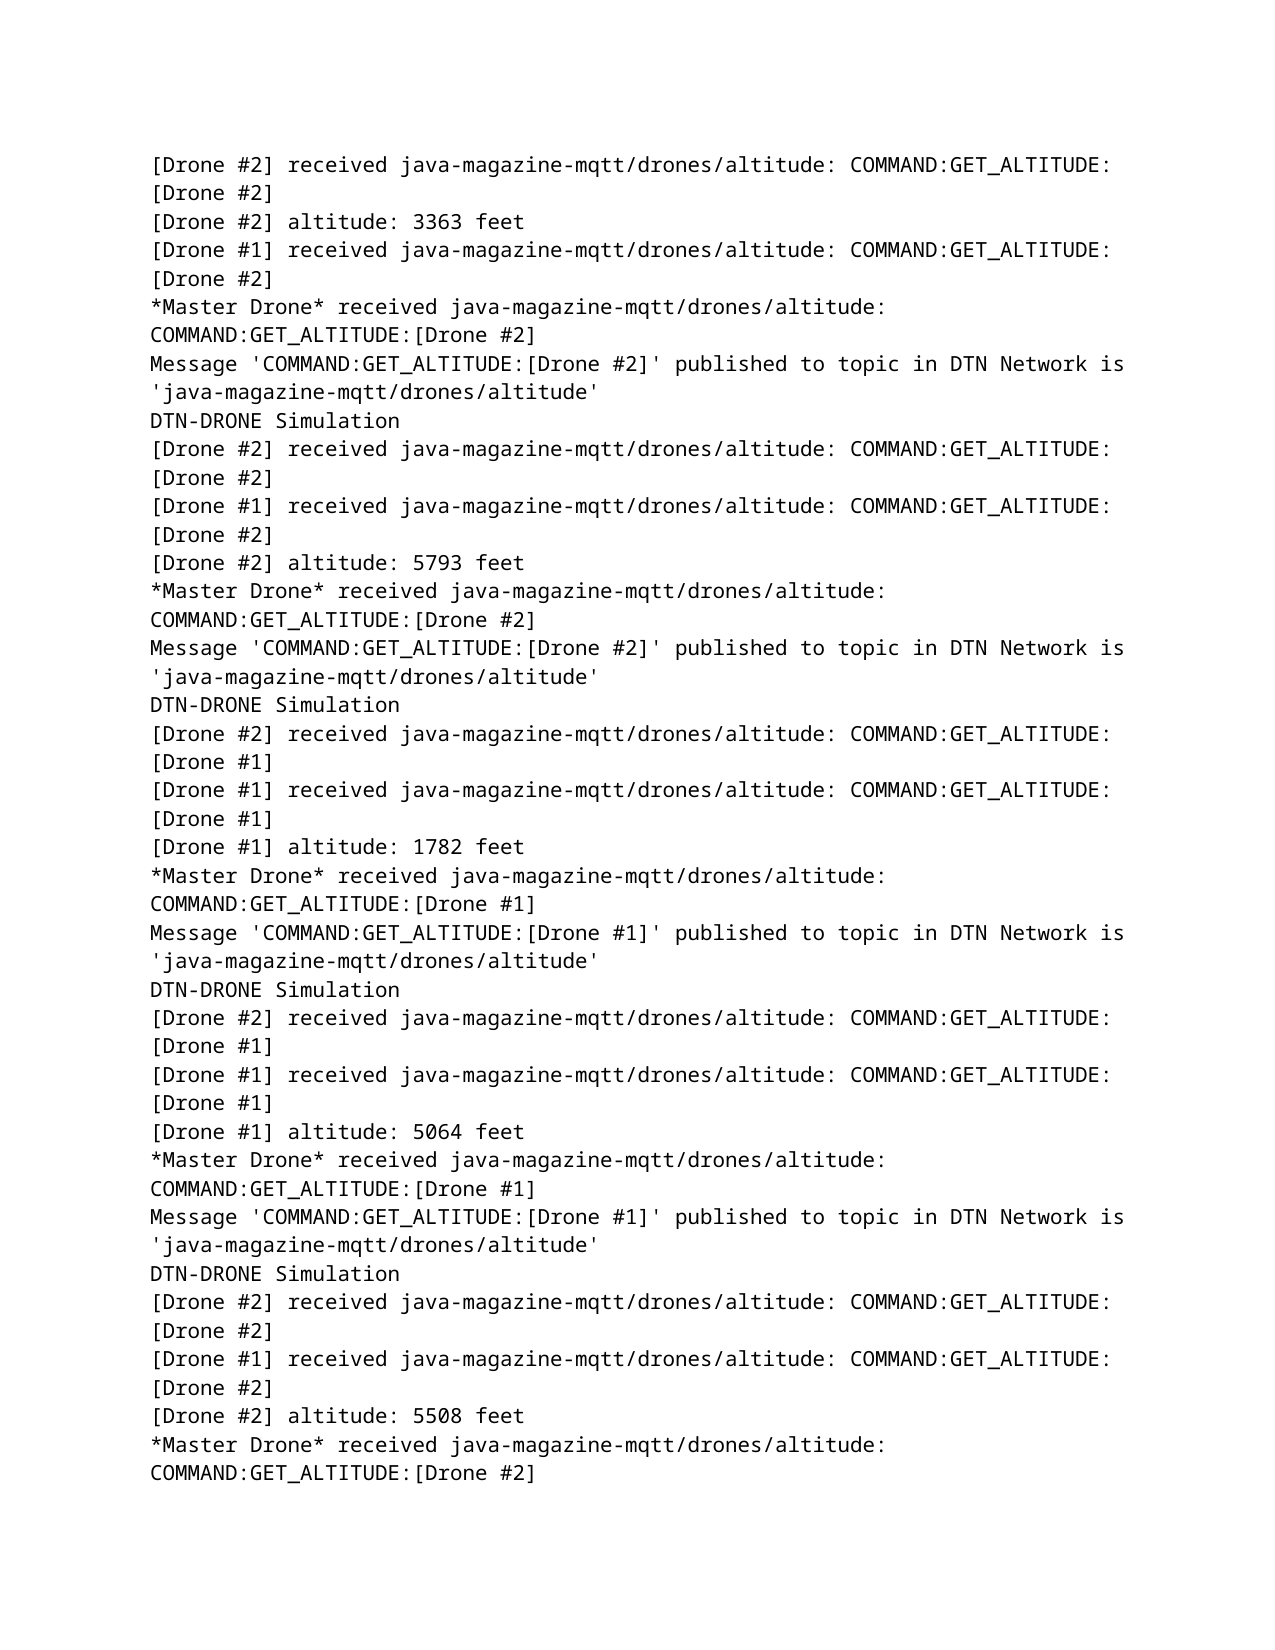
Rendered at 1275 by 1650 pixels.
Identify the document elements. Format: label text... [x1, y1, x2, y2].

text [Drone #1] altitude: 5064 feet [150, 1117, 1125, 1145]
text DTN-DRONE Simulation [150, 690, 1125, 719]
text [Drone #2] altitude: 5793 feet [150, 548, 1125, 577]
text [Drone #2] altitude: 5508 feet [150, 1401, 1125, 1430]
text DTN-DRONE Simulation [150, 406, 1125, 434]
text [Drone #2] received java-magazine-mqtt/drones/altitude: COMMAND:GET_ALTITUDE:[Drone #1] [150, 719, 1125, 776]
text *Master Drone* received java-magazine-mqtt/drones/altitude: COMMAND:GET_ALTITUDE:[Drone #1] [150, 1145, 1125, 1202]
text [Drone #1] received java-magazine-mqtt/drones/altitude: COMMAND:GET_ALTITUDE:[Drone #1] [150, 776, 1125, 832]
text *Master Drone* received java-magazine-mqtt/drones/altitude: COMMAND:GET_ALTITUDE:[Drone #2] [150, 292, 1125, 349]
text Message 'COMMAND:GET_ALTITUDE:[Drone #2]' published to topic in DTN Network is 'java-magazine-mqtt/drones/altitude' [150, 349, 1125, 406]
text DTN-DRONE Simulation [150, 975, 1125, 1003]
text [Drone #1] altitude: 1782 feet [150, 832, 1125, 861]
text [Drone #1] received java-magazine-mqtt/drones/altitude: COMMAND:GET_ALTITUDE:[Drone #2] [150, 235, 1125, 292]
text [Drone #2] altitude: 3363 feet [150, 207, 1125, 235]
text DTN-DRONE Simulation [150, 1259, 1125, 1287]
text [Drone #2] received java-magazine-mqtt/drones/altitude: COMMAND:GET_ALTITUDE:[Drone #1] [150, 1003, 1125, 1060]
text *Master Drone* received java-magazine-mqtt/drones/altitude: COMMAND:GET_ALTITUDE:[Drone #2] [150, 577, 1125, 633]
text [Drone #2] received java-magazine-mqtt/drones/altitude: COMMAND:GET_ALTITUDE:[Drone #2] [150, 434, 1125, 491]
text [Drone #2] received java-magazine-mqtt/drones/altitude: COMMAND:GET_ALTITUDE:[Drone #2] [150, 150, 1125, 207]
text *Master Drone* received java-magazine-mqtt/drones/altitude: COMMAND:GET_ALTITUDE:[Drone #2] [150, 1430, 1125, 1487]
text [Drone #1] received java-magazine-mqtt/drones/altitude: COMMAND:GET_ALTITUDE:[Drone #2] [150, 1344, 1125, 1401]
text [Drone #1] received java-magazine-mqtt/drones/altitude: COMMAND:GET_ALTITUDE:[Drone #1] [150, 1060, 1125, 1117]
text Message 'COMMAND:GET_ALTITUDE:[Drone #1]' published to topic in DTN Network is 'java-magazine-mqtt/drones/altitude' [150, 1202, 1125, 1259]
text *Master Drone* received java-magazine-mqtt/drones/altitude: COMMAND:GET_ALTITUDE:[Drone #1] [150, 861, 1125, 918]
text [Drone #1] received java-magazine-mqtt/drones/altitude: COMMAND:GET_ALTITUDE:[Drone #2] [150, 491, 1125, 548]
text Message 'COMMAND:GET_ALTITUDE:[Drone #1]' published to topic in DTN Network is 'java-magazine-mqtt/drones/altitude' [150, 918, 1125, 975]
text [Drone #2] received java-magazine-mqtt/drones/altitude: COMMAND:GET_ALTITUDE:[Drone #2] [150, 1287, 1125, 1344]
text Message 'COMMAND:GET_ALTITUDE:[Drone #2]' published to topic in DTN Network is 'java-magazine-mqtt/drones/altitude' [150, 633, 1125, 690]
